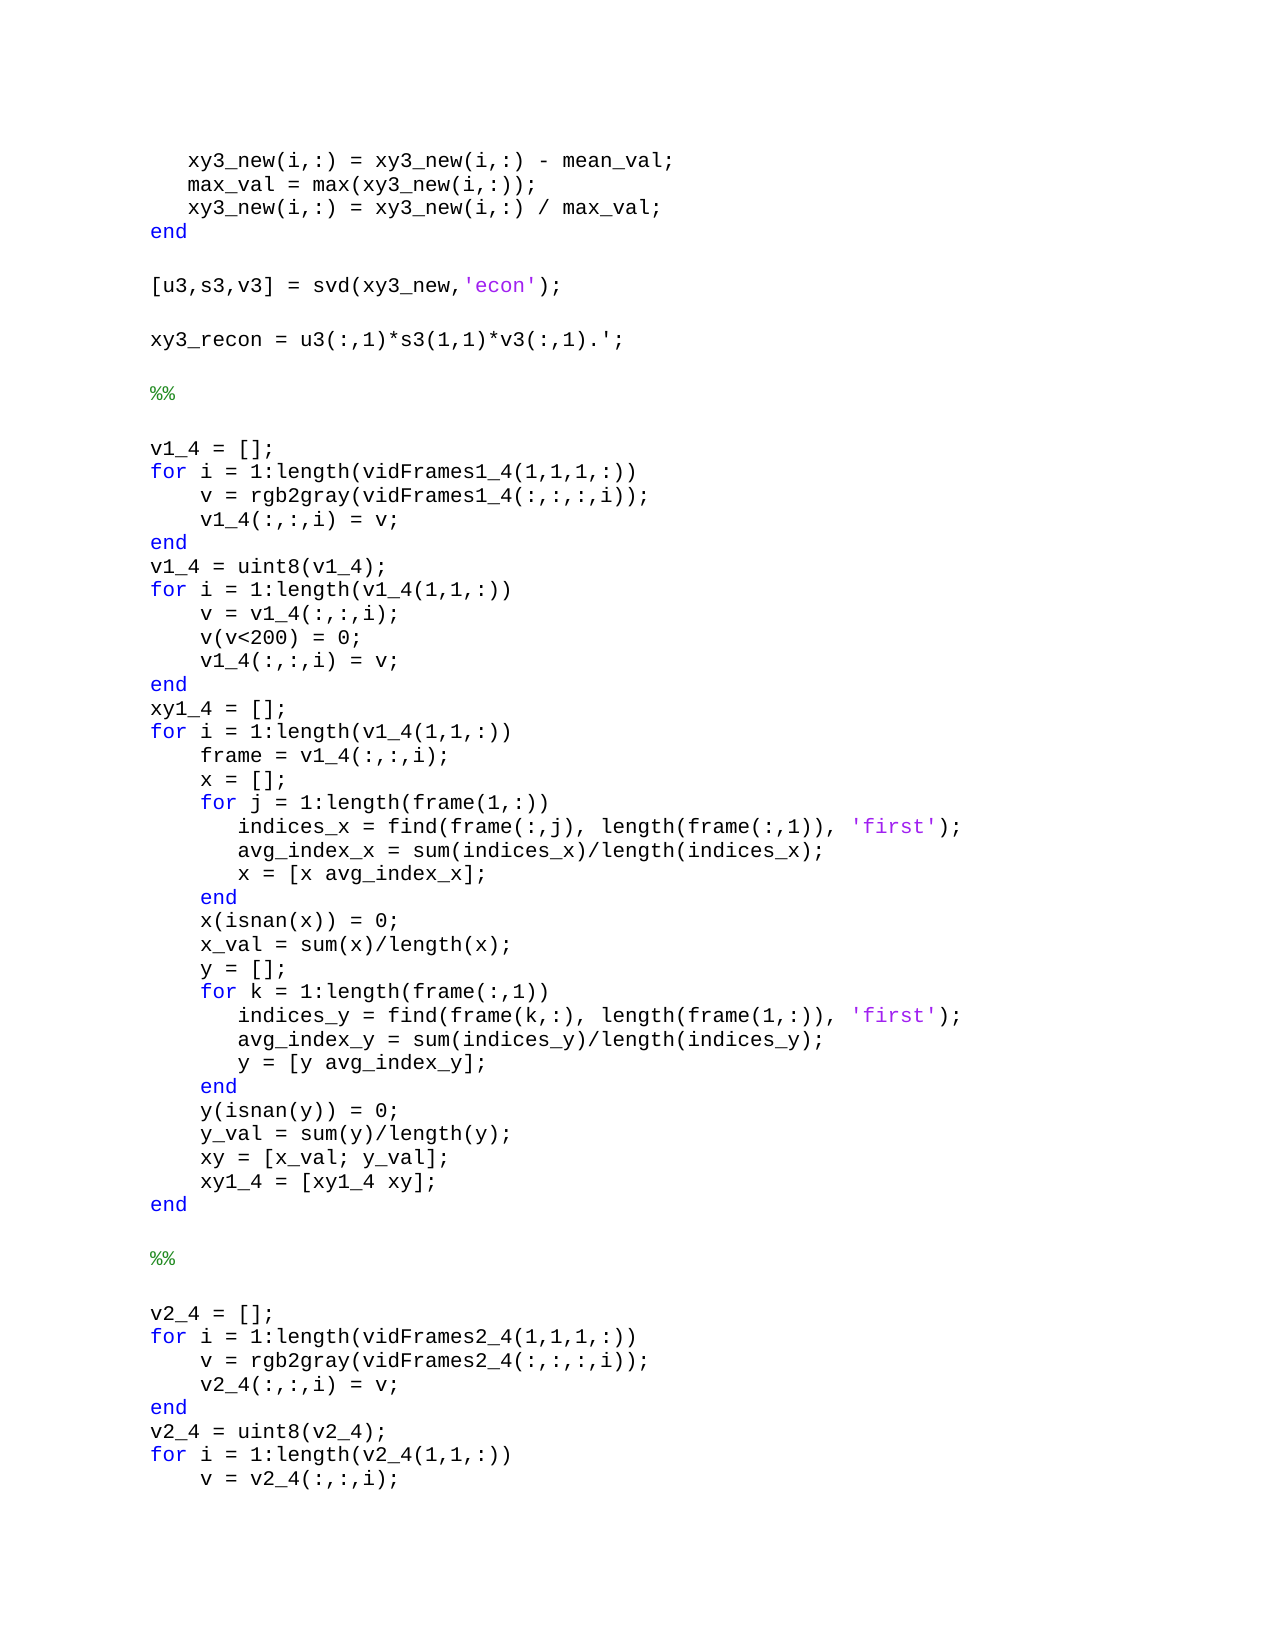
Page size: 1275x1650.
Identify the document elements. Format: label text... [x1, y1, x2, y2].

text y(isnan(y)) = 0; [150, 1100, 1125, 1123]
text v1_4 = []; [150, 438, 1125, 461]
text v1_4(:,:,i) = v; [150, 650, 1125, 674]
text %% [150, 383, 1125, 407]
text for i = 1:length(v1_4(1,1,:)) [150, 579, 1125, 603]
text v2_4(:,:,i) = v; [150, 1373, 1125, 1397]
text v(v<200) = 0; [150, 627, 1125, 650]
text v2_4 = []; [150, 1303, 1125, 1326]
text v = rgb2gray(vidFrames2_4(:,:,:,i)); [150, 1350, 1125, 1373]
text v1_4 = uint8(v1_4); [150, 556, 1125, 579]
text xy1_4 = []; [150, 698, 1125, 721]
text for j = 1:length(frame(1,:)) [150, 792, 1125, 816]
text end [150, 221, 1125, 244]
text xy1_4 = [xy1_4 xy]; [150, 1171, 1125, 1194]
text v = v1_4(:,:,i); [150, 603, 1125, 627]
text x(isnan(x)) = 0; [150, 911, 1125, 934]
text y = [y avg_index_y]; [150, 1052, 1125, 1076]
text indices_x = find(frame(:,j), length(frame(:,1)), 'first'); [150, 816, 1125, 839]
text [u3,s3,v3] = svd(xy3_new,'econ'); [150, 275, 1125, 299]
text frame = v1_4(:,:,i); [150, 745, 1125, 769]
text max_val = max(xy3_new(i,:)); [150, 174, 1125, 197]
text xy3_recon = u3(:,1)*s3(1,1)*v3(:,1).'; [150, 329, 1125, 353]
text indices_y = find(frame(k,:), length(frame(1,:)), 'first'); [150, 1005, 1125, 1029]
text end [150, 1397, 1125, 1421]
text for i = 1:length(vidFrames2_4(1,1,1,:)) [150, 1326, 1125, 1350]
text for i = 1:length(vidFrames1_4(1,1,1,:)) [150, 461, 1125, 485]
text v = v2_4(:,:,i); [150, 1468, 1125, 1492]
text y_val = sum(y)/length(y); [150, 1123, 1125, 1147]
text x_val = sum(x)/length(x); [150, 934, 1125, 958]
text for k = 1:length(frame(:,1)) [150, 981, 1125, 1005]
text %% [150, 1248, 1125, 1272]
text v1_4(:,:,i) = v; [150, 508, 1125, 532]
text for i = 1:length(v1_4(1,1,:)) [150, 721, 1125, 745]
text end [150, 887, 1125, 911]
text x = [x avg_index_x]; [150, 863, 1125, 887]
text end [150, 1194, 1125, 1218]
text end [150, 674, 1125, 698]
text xy3_new(i,:) = xy3_new(i,:) - mean_val; [150, 150, 1125, 174]
text xy3_new(i,:) = xy3_new(i,:) / max_val; [150, 197, 1125, 221]
text xy = [x_val; y_val]; [150, 1147, 1125, 1171]
text v = rgb2gray(vidFrames1_4(:,:,:,i)); [150, 485, 1125, 508]
text x = []; [150, 769, 1125, 792]
text for i = 1:length(v2_4(1,1,:)) [150, 1444, 1125, 1468]
text end [150, 532, 1125, 556]
text v2_4 = uint8(v2_4); [150, 1421, 1125, 1444]
text avg_index_y = sum(indices_y)/length(indices_y); [150, 1029, 1125, 1052]
text avg_index_x = sum(indices_x)/length(indices_x); [150, 839, 1125, 863]
text end [150, 1076, 1125, 1100]
text y = []; [150, 958, 1125, 981]
